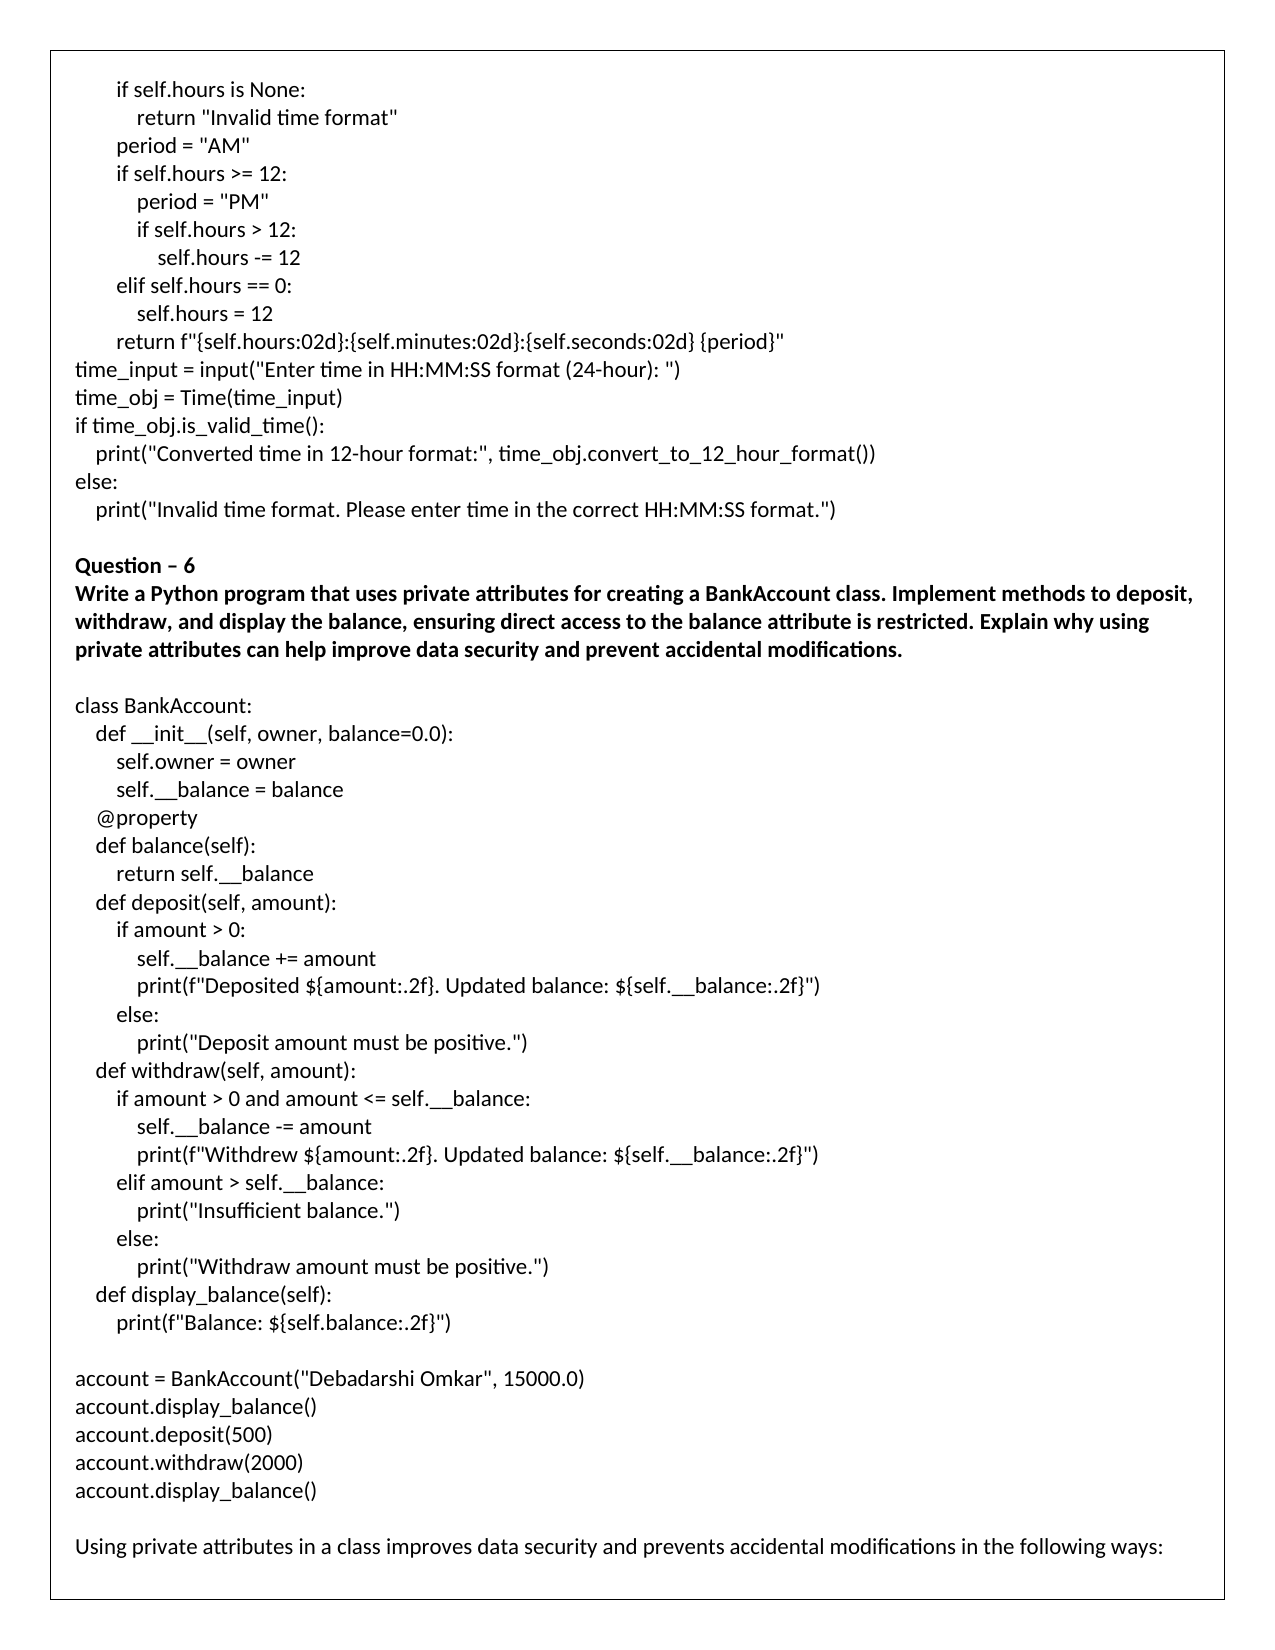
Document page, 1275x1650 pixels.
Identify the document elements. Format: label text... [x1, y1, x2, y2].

text else: print("Invalid time format. Please enter time in the correct HH:MM:SS format.") [75, 467, 1200, 523]
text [75, 75, 1200, 467]
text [75, 691, 1200, 1560]
text Write a Python program that uses private attributes for creating a BankAccount class. Implement methods to deposit, withdraw, and display the balance, ensuring direct access to the balance attribute is restricted. Explain why using private attributes can help improve data security and prevent accidental modifications. [75, 579, 1200, 663]
text Question – 6 [75, 551, 1200, 579]
